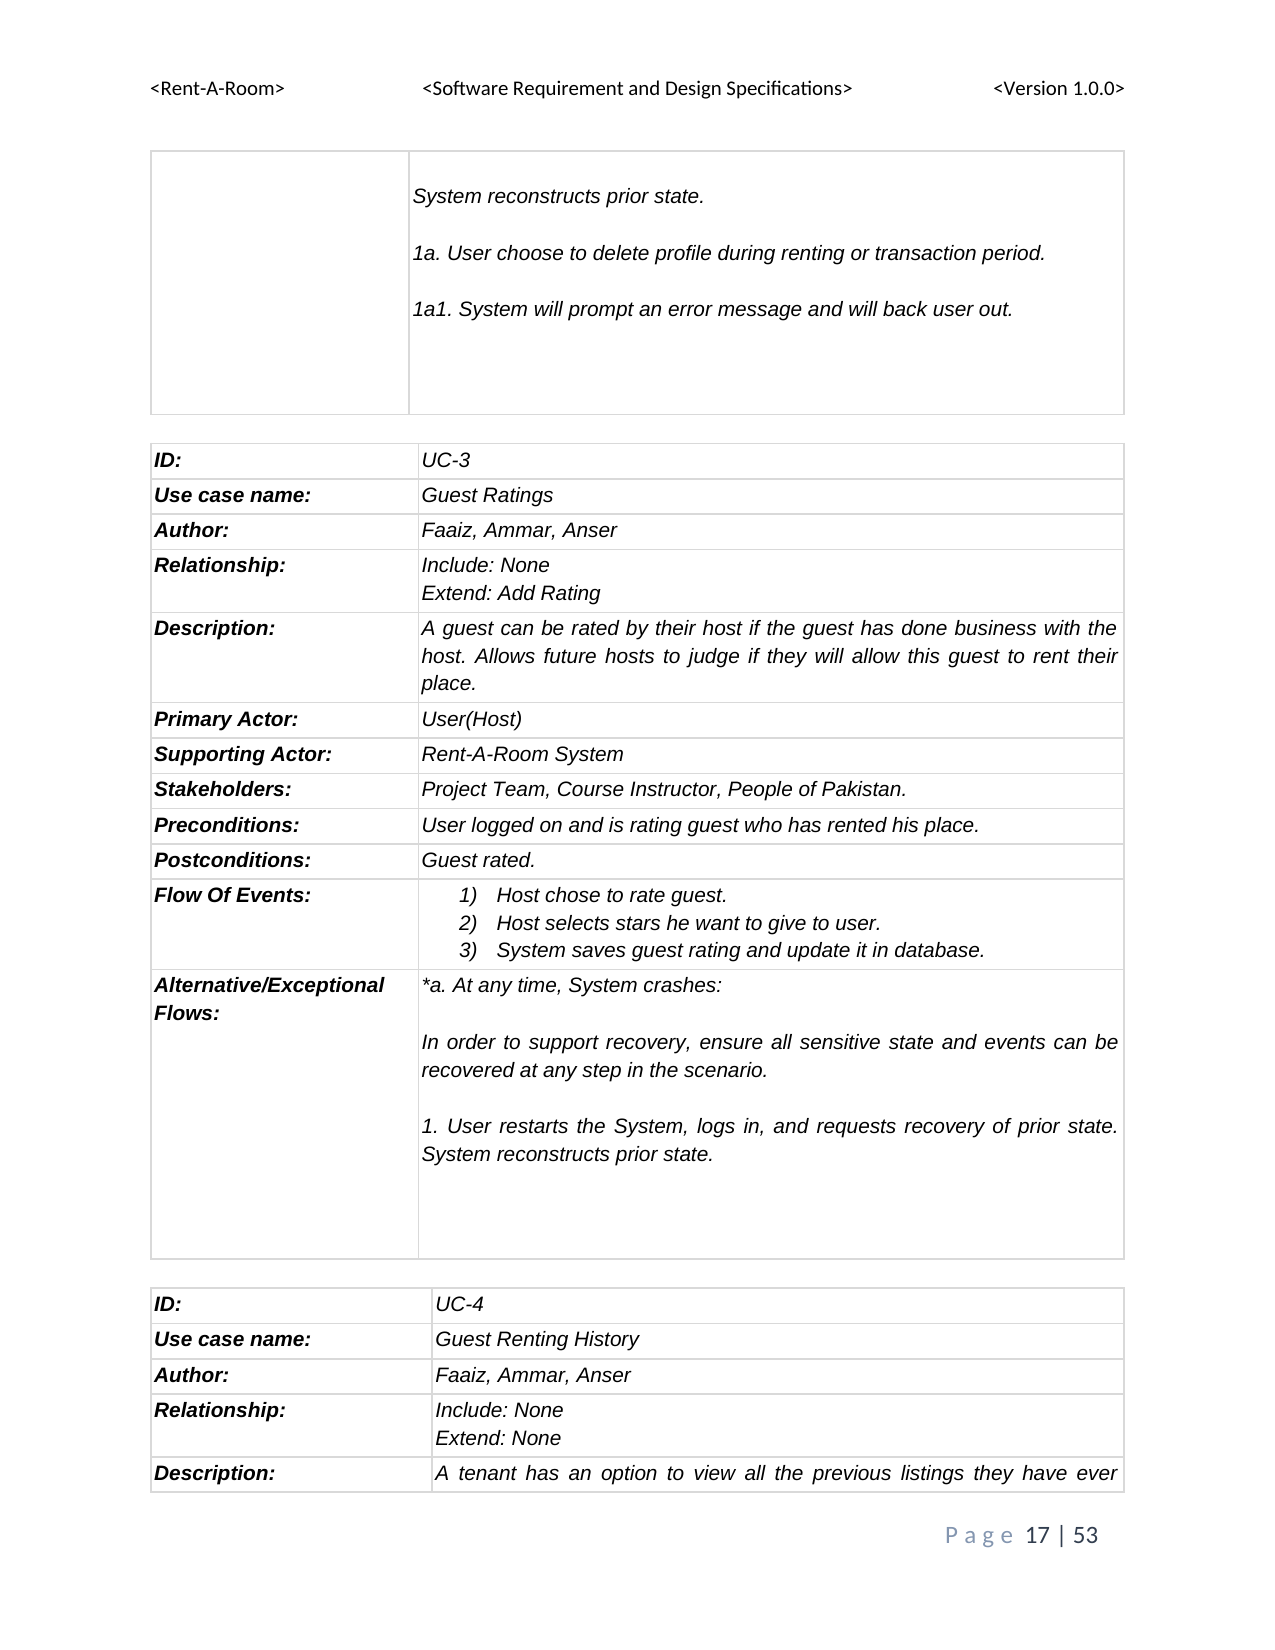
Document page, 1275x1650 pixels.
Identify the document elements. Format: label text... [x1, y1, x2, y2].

table_cell Rent-A-Room System [419, 739, 1123, 772]
table_cell Preconditions: [152, 809, 418, 843]
table_cell User(Host) [419, 703, 1123, 737]
table_cell Relationship: [152, 1395, 431, 1456]
table_cell Author: [152, 515, 418, 549]
table_cell Guest rated. [419, 845, 1123, 878]
table_cell Include: None Extend: Add Rating [419, 550, 1123, 611]
table_cell Guest Ratings [419, 480, 1123, 513]
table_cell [433, 1458, 1123, 1491]
table_cell A guest can be rated by their host if the guest has done business with the host. Allows future hosts to judge if they will allow this guest to rent their place. [419, 613, 1123, 702]
table_cell Host chose to rate guest. Host selects stars he want to give to user. System saves guest rating and update it in database. [419, 880, 1123, 969]
table_cell Guest Renting History [433, 1324, 1123, 1358]
table_cell Postconditions: [152, 845, 418, 878]
table_header UC-3 [419, 444, 1123, 478]
table_cell Relationship: [152, 550, 418, 611]
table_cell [152, 152, 408, 414]
table_cell Flow Of Events: [152, 880, 418, 969]
table_cell Author: [152, 1360, 431, 1393]
table_cell *a. At any time, System crashes: In order to support recovery, ensure all sensitive state and events can be recovered at any step in the scenario. 1. User restarts the System, logs in, and requests recovery of prior state. System reconstructs prior state. [419, 970, 1123, 1258]
table_cell Stakeholders: [152, 774, 418, 808]
table_cell Faaiz, Ammar, Anser [419, 515, 1123, 549]
table_cell User logged on and is rating guest who has rented his place. [419, 809, 1123, 843]
table_cell Description: [152, 613, 418, 702]
table_cell Use case name: [152, 480, 418, 513]
table_cell Faaiz, Ammar, Anser [433, 1360, 1123, 1393]
table_header ID: [152, 444, 418, 478]
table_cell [410, 152, 1123, 414]
table_cell Supporting Actor: [152, 739, 418, 772]
table_cell Include: None Extend: None [433, 1395, 1123, 1456]
table_cell Primary Actor: [152, 703, 418, 737]
table_cell Alternative/Exceptional Flows: [152, 970, 418, 1258]
table_cell Project Team, Course Instructor, People of Pakistan. [419, 774, 1123, 808]
table_cell Use case name: [152, 1324, 431, 1358]
table_cell Description: [152, 1458, 431, 1491]
table_header ID: [152, 1289, 431, 1322]
table_header UC-4 [433, 1289, 1123, 1322]
